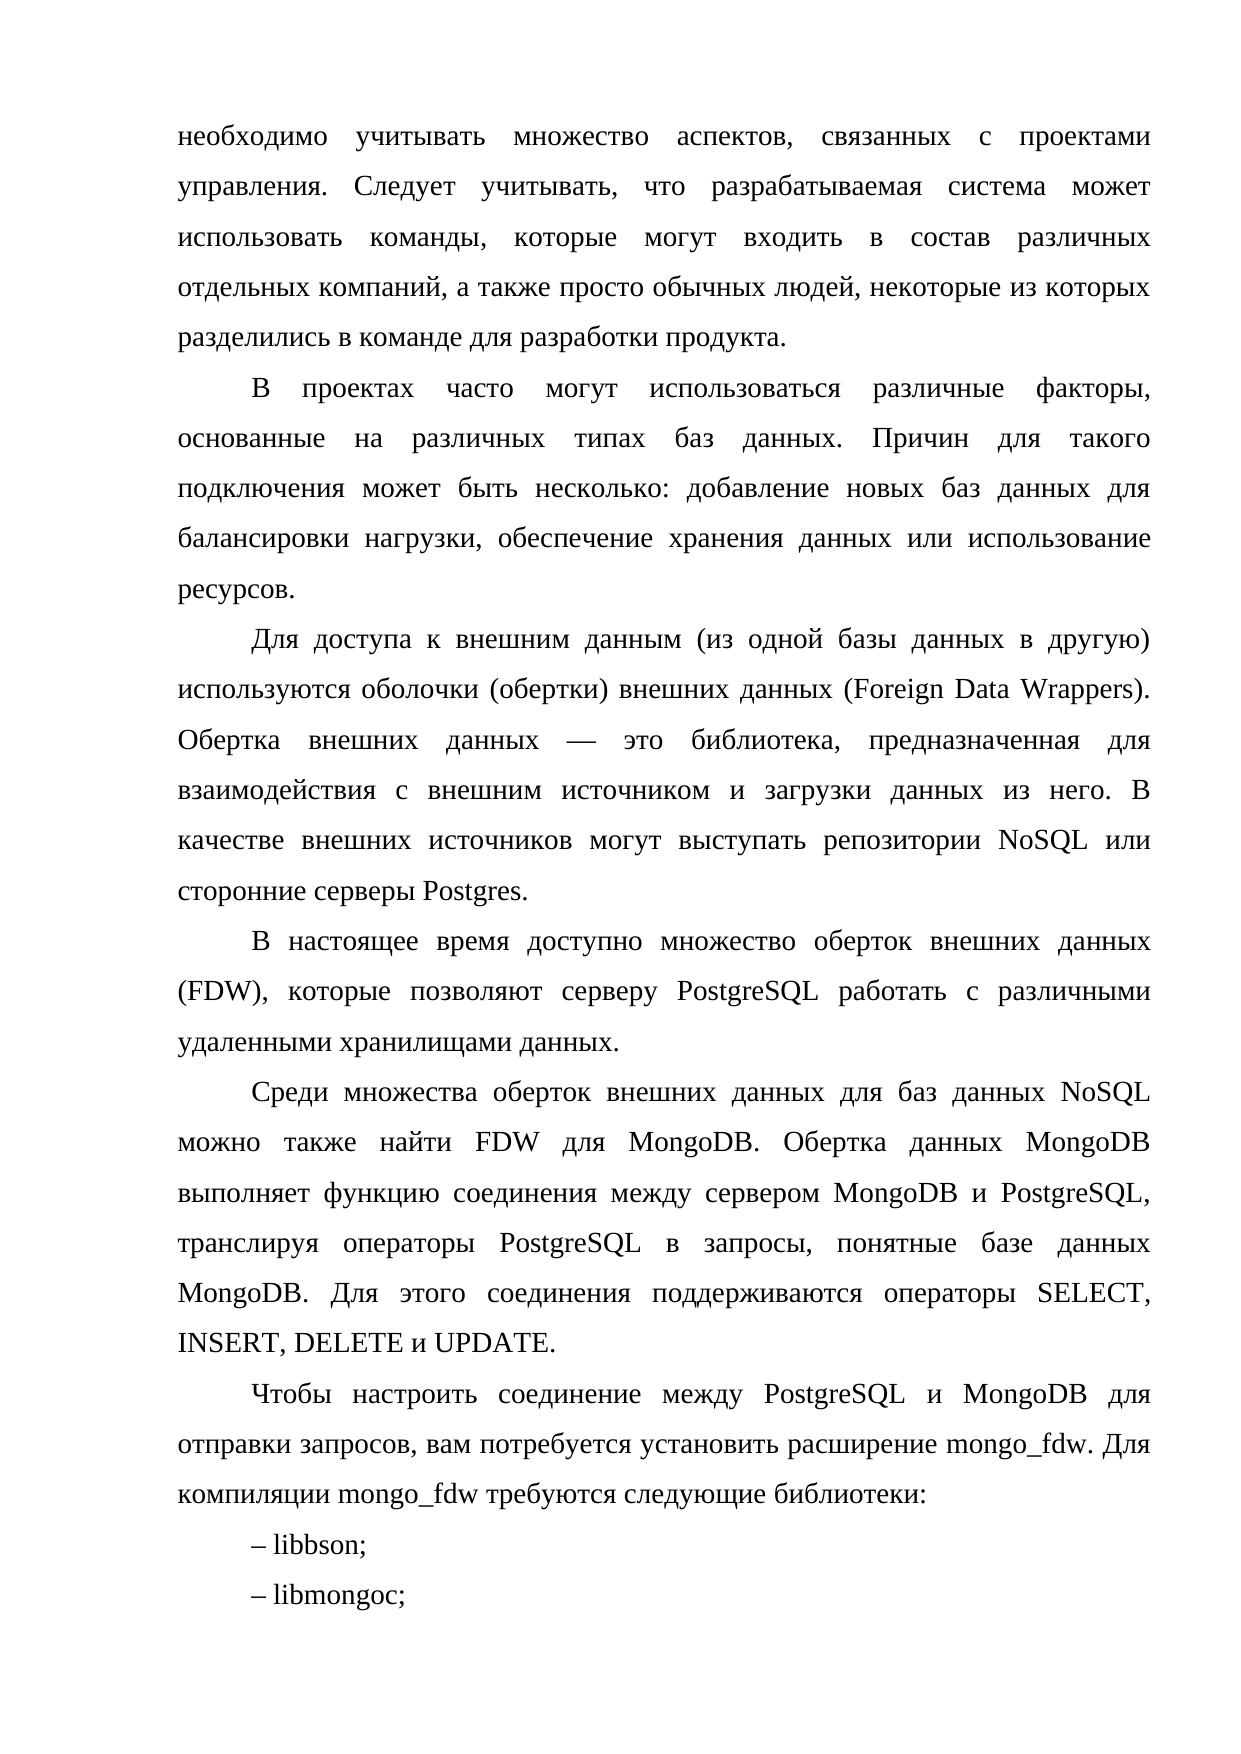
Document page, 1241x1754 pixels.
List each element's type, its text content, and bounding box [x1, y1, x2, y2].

text В настоящее время доступно множество оберток внешних данных (FDW), которые позволяют серверу PostgreSQL работать с различными удаленными хранилищами данных. [177, 923, 1152, 1057]
text – libbson; [177, 1527, 1152, 1560]
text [177, 118, 1152, 353]
text Для доступа к внешним данным (из одной базы данных в другую) используются оболочки (обертки) внешних данных (Foreign Data Wrappers). Обертка внешних данных — это библиотека, предназначенная для взаимодействия с внешним источником и загрузки данных из него. В качестве внешних источников могут выступать репозитории NoSQL или сторонние серверы Postgres. [177, 621, 1152, 906]
text Среди множества оберток внешних данных для баз данных NoSQL можно также найти FDW для MongoDB. Обертка данных MongoDB выполняет функцию соединения между сервером MongoDB и PostgreSQL, транслируя операторы PostgreSQL в запросы, понятные базе данных MongoDB. Для этого соединения поддерживаются операторы SELECT, INSERT, DELETE и UPDATE. [177, 1074, 1152, 1359]
text В проектах часто могут использоваться различные факторы, основанные на различных типах баз данных. Причин для такого подключения может быть несколько: добавление новых баз данных для балансировки нагрузки, обеспечение хранения данных или использование ресурсов. [177, 370, 1152, 604]
text – libmongoc; [177, 1577, 1152, 1611]
text Чтобы настроить соединение между PostgreSQL и MongoDB для отправки запросов, вам потребуется установить расширение mongo_fdw. Для компиляции mongo_fdw требуются следующие библиотеки: [177, 1376, 1152, 1510]
